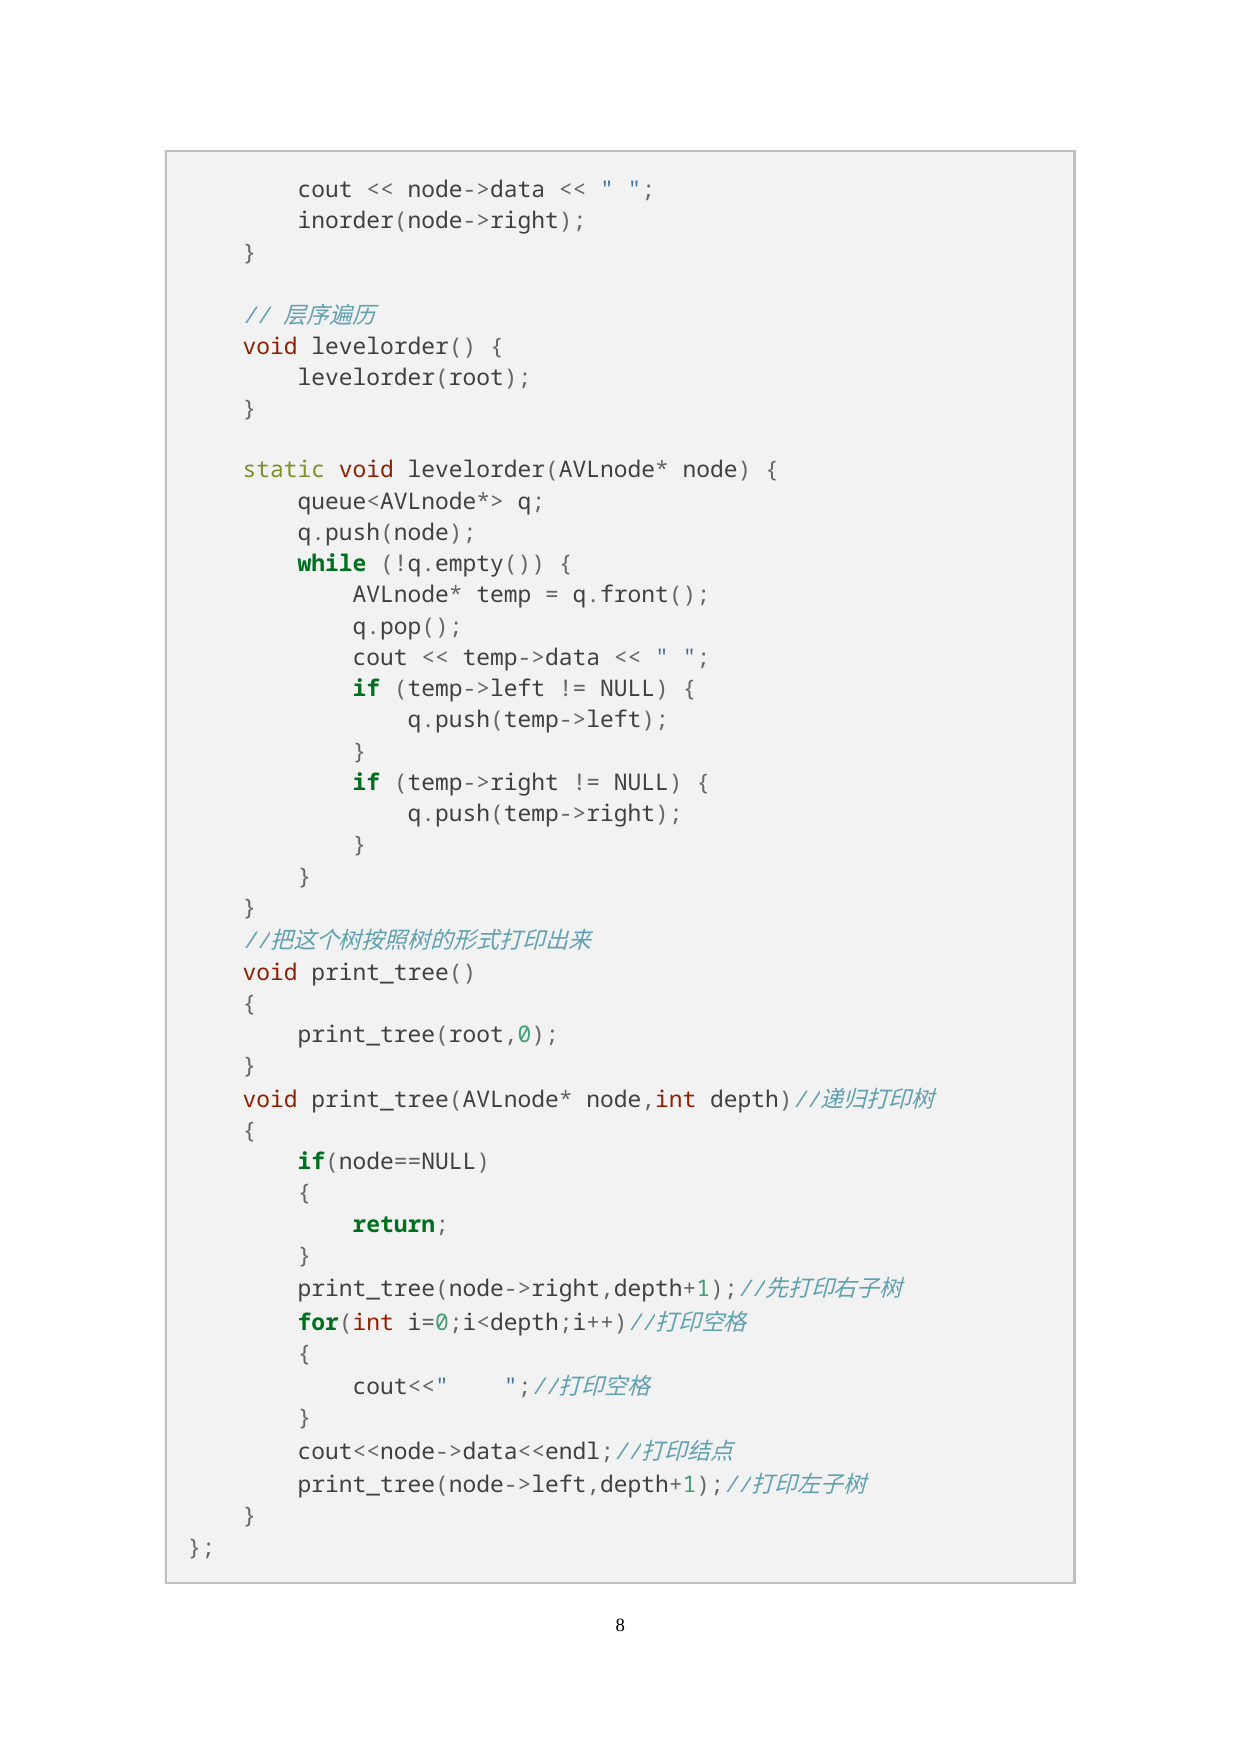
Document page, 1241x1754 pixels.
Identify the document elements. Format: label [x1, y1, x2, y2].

text [167, 152, 1073, 1582]
